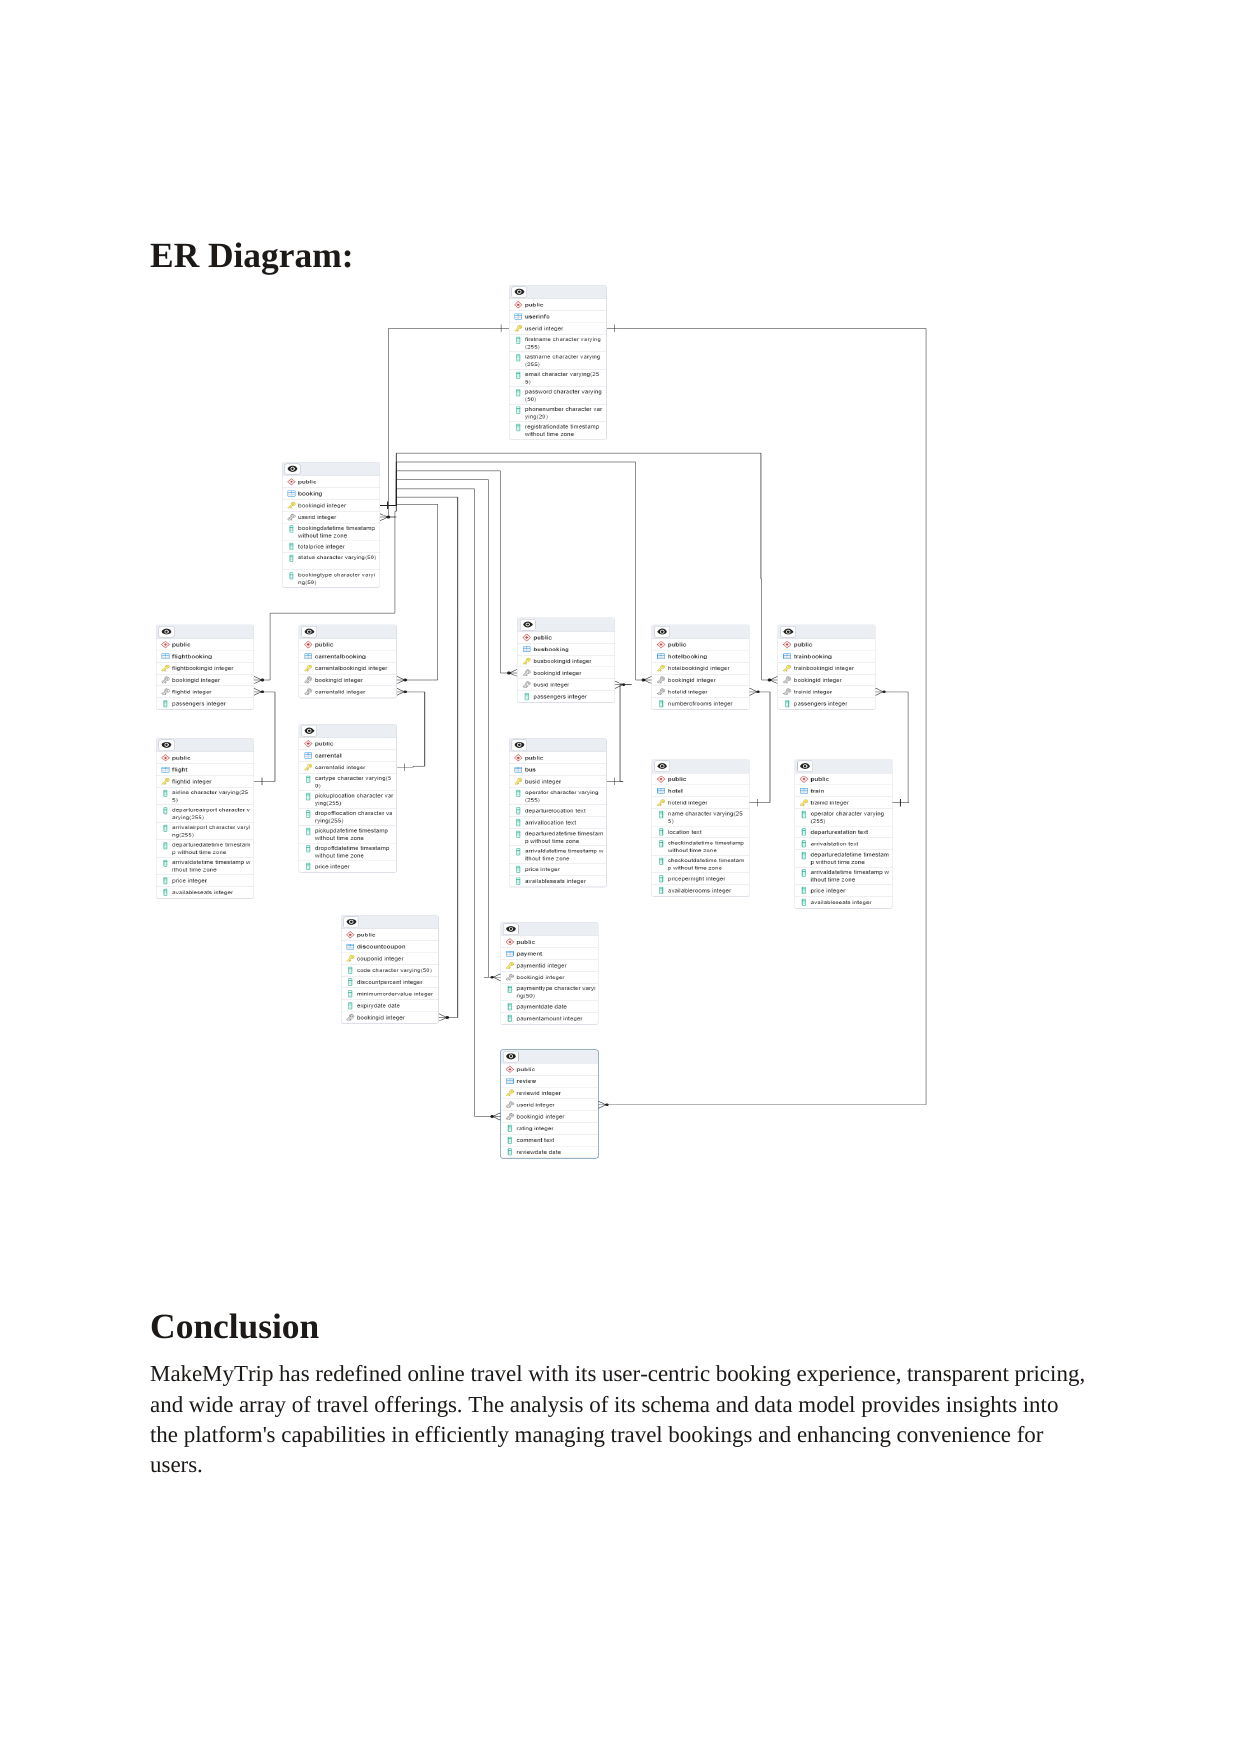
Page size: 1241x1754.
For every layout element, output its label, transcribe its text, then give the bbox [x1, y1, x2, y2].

subtitle ER Diagram: [150, 234, 1090, 281]
picture [150, 281, 1091, 1163]
subtitle Conclusion [150, 1305, 1090, 1346]
text MakeMyTrip has redefined online travel with its user-centric booking experience, transparent pricing, and wide array of travel offerings. The analysis of its schema and data model provides insights into the platform's capabilities in efficiently managing travel bookings and enhancing convenience for users. [150, 1360, 1090, 1477]
